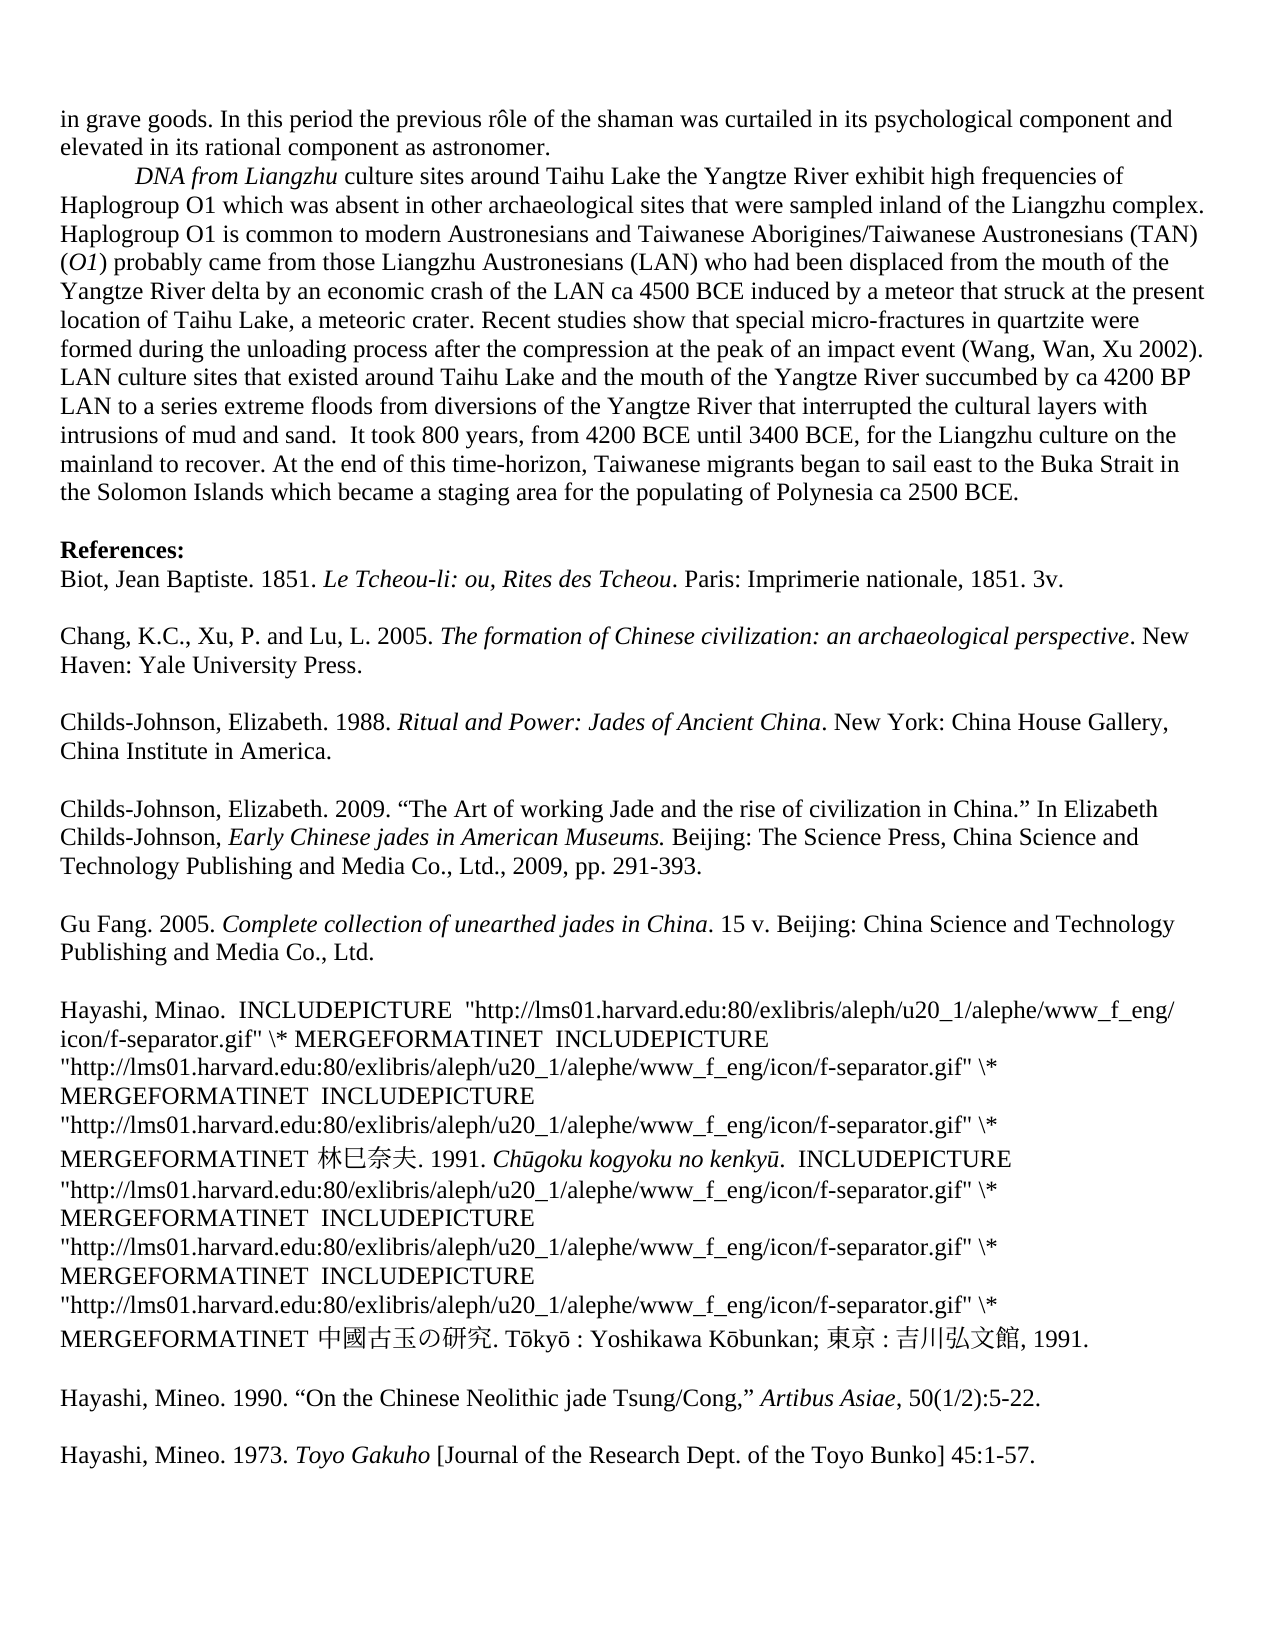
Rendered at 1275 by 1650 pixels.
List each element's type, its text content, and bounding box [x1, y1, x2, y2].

text Gu Fang. 2005. Complete collection of unearthed jades in China. 15 v. Beijing: China Science and Technology Publishing and Media Co., Ltd. [60, 909, 1215, 966]
text DNA from Liangzhu culture sites around Taihu Lake the Yangtze River exhibit high frequencies of Haplogroup O1 which was absent in other archaeological sites that were sampled inland of the Liangzhu complex. Haplogroup O1 is common to modern Austronesians and Taiwanese Aborigines/Taiwanese Austronesians (TAN) (O1) probably came from those Liangzhu Austronesians (LAN) who had been displaced from the mouth of the Yangtze River delta by an economic crash of the LAN ca 4500 BCE induced by a meteor that struck at the present location of Taihu Lake, a meteoric crater. Recent studies show that special micro-fractures in quartzite were formed during the unloading process after the compression at the peak of an impact event (Wang, Wan, Xu 2002). LAN culture sites that existed around Taihu Lake and the mouth of the Yangtze River succumbed by ca 4200 BP LAN to a series extreme floods from diversions of the Yangtze River that interrupted the cultural layers with intrusions of mud and sand. It took 800 years, from 4200 BCE until 3400 BCE, for the Liangzhu culture on the mainland to recover. At the end of this time-horizon, Taiwanese migrants began to sail east to the Buka Strait in the Solomon Islands which became a staging area for the populating of Polynesia ca 2500 BCE. [60, 161, 1215, 506]
text Childs-Johnson, Elizabeth. 2009. “The Art of working Jade and the rise of civilization in China.” In Elizabeth Childs-Johnson, Early Chinese jades in American Museums. Beijing: The Science Press, China Science and Technology Publishing and Media Co., Ltd., 2009, pp. 291-393. [60, 794, 1215, 880]
text Hayashi, Mineo. 1973. Toyo Gakuho [Journal of the Research Dept. of the Toyo Bunko] 45:1-57. [60, 1441, 1215, 1469]
text Biot, Jean Baptiste. 1851. Le Tcheou-li: ou, Rites des Tcheou. Paris: Imprimerie nationale, 1851. 3v. [60, 564, 1215, 592]
text Hayashi, Mineo. 1990. “On the Chinese Neolithic jade Tsung/Cong,” Artibus Asiae, 50(1/2):5-22. [60, 1383, 1215, 1412]
text Chang, K.C., Xu, P. and Lu, L. 2005. The formation of Chinese civilization: an archaeological perspective. New Haven: Yale University Press. [60, 621, 1215, 679]
text Childs-Johnson, Elizabeth. 1988. Ritual and Power: Jades of Ancient China. New York: China House Gallery, China Institute in America. [60, 707, 1215, 765]
text Hayashi, Minao. INCLUDEPICTURE "http://lms01.harvard.edu:80/exlibris/aleph/u20_1/alephe/www_f_eng/icon/f-separator.gif" \* MERGEFORMATINET INCLUDEPICTURE "http://lms01.harvard.edu:80/exlibris/aleph/u20_1/alephe/www_f_eng/icon/f-separator.gif" \* MERGEFORMATINET INCLUDEPICTURE "http://lms01.harvard.edu:80/exlibris/aleph/u20_1/alephe/www_f_eng/icon/f-separator.gif" \* MERGEFORMATINET 林巳奈夫. 1991. Chūgoku kogyoku no kenkyū. INCLUDEPICTURE "http://lms01.harvard.edu:80/exlibris/aleph/u20_1/alephe/www_f_eng/icon/f-separator.gif" \* MERGEFORMATINET INCLUDEPICTURE "http://lms01.harvard.edu:80/exlibris/aleph/u20_1/alephe/www_f_eng/icon/f-separator.gif" \* MERGEFORMATINET INCLUDEPICTURE "http://lms01.harvard.edu:80/exlibris/aleph/u20_1/alephe/www_f_eng/icon/f-separator.gif" \* MERGEFORMATINET 中國古玉の研究. Tōkyō : Yoshikawa Kōbunkan; 東京 : 吉川弘文館, 1991. [60, 995, 1215, 1354]
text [60, 104, 1215, 161]
text References: [60, 535, 1215, 564]
